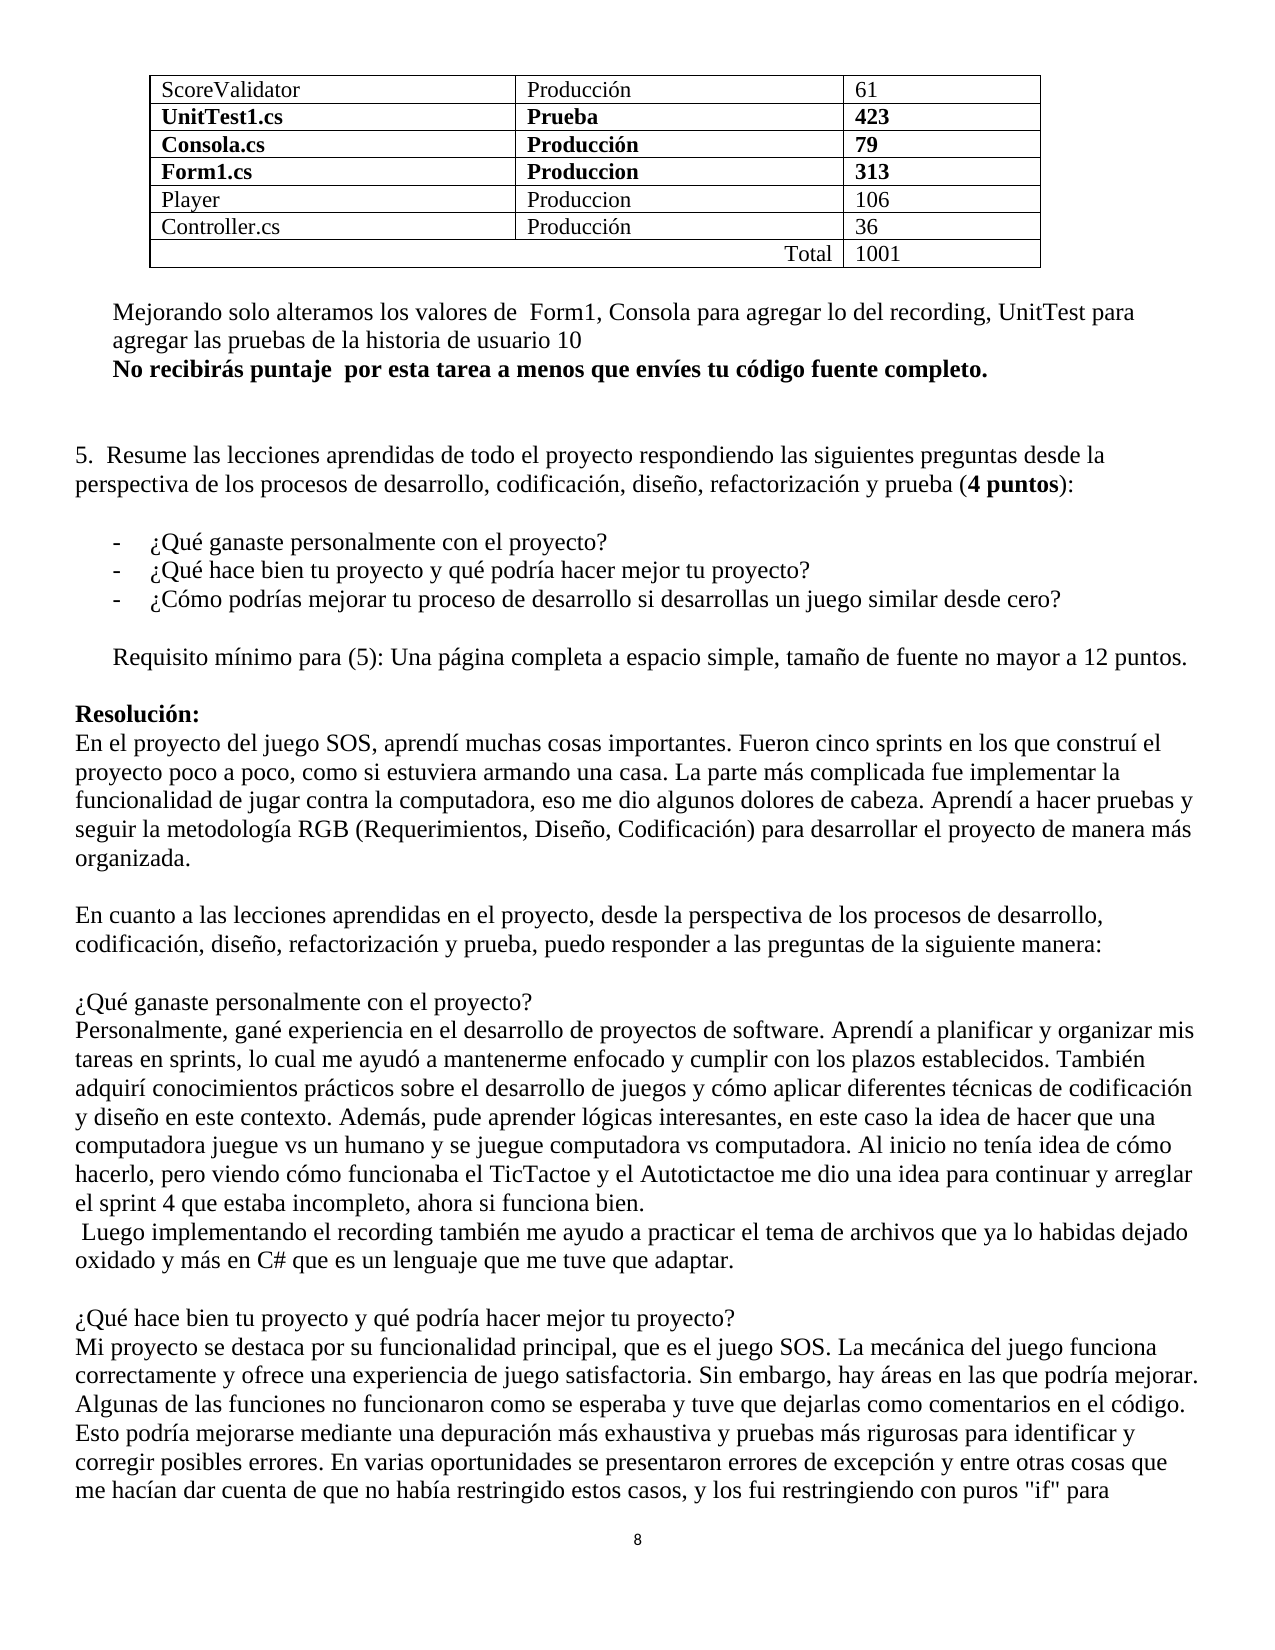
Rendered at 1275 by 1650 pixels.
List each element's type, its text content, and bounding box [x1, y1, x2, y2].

list ¿Qué ganaste personalmente con el proyecto? [112, 527, 1200, 555]
table_cell Producción [516, 213, 843, 239]
table_cell Consola.cs [151, 131, 515, 157]
table_cell 1001 [844, 240, 1040, 267]
table_cell 79 [844, 131, 1040, 157]
table_cell Player [151, 186, 515, 212]
list ¿Cómo podrías mejorar tu proceso de desarrollo si desarrollas un juego similar desde cero? [112, 584, 1200, 613]
table_cell 36 [844, 213, 1040, 239]
text Personalmente, gané experiencia en el desarrollo de proyectos de software. Aprendí a planificar y organizar mis tareas en sprints, lo cual me ayudó a mantenerme enfocado y cumplir con los plazos establecidos. También adquirí conocimientos prácticos sobre el desarrollo de juegos y cómo aplicar diferentes técnicas de codificación y diseño en este contexto. Además, pude aprender lógicas interesantes, en este caso la idea de hacer que una computadora juegue vs un humano y se juegue computadora vs computadora. Al inicio no tenía idea de cómo hacerlo, pero viendo cómo funcionaba el TicTactoe y el Autotictactoe me dio una idea para continuar y arreglar el sprint 4 que estaba incompleto, ahora si funciona bien. [75, 1015, 1200, 1217]
text ¿Qué ganaste personalmente con el proyecto? [75, 987, 1200, 1015]
table_cell Producción [516, 131, 843, 157]
text Mejorando solo alteramos los valores de Form1, Consola para agregar lo del recording, UnitTest para agregar las pruebas de la historia de usuario 10 [112, 297, 1200, 354]
table_cell Controller.cs [151, 213, 515, 239]
text 5. Resume las lecciones aprendidas de todo el proyecto respondiendo las siguientes preguntas desde la perspectiva de los procesos de desarrollo, codificación, diseño, refactorización y prueba (4 puntos): [75, 440, 1200, 498]
text Luego implementando el recording también me ayudo a practicar el tema de archivos que ya lo habidas dejado oxidado y más en C# que es un lenguaje que me tuve que adaptar. [75, 1217, 1200, 1274]
text No recibirás puntaje por esta tarea a menos que envíes tu código fuente completo. [112, 354, 1200, 383]
table_cell 423 [844, 104, 1040, 130]
table_cell ScoreValidator [151, 76, 515, 102]
table_cell 313 [844, 158, 1040, 184]
table_cell Produccion [516, 186, 843, 212]
text ¿Qué hace bien tu proyecto y qué podría hacer mejor tu proyecto? [75, 1303, 1200, 1332]
table_cell Producción [516, 76, 843, 102]
table_cell 106 [844, 186, 1040, 212]
table_cell UnitTest1.cs [151, 104, 515, 130]
table_cell Prueba [516, 104, 843, 130]
text Resolución: [75, 699, 1200, 728]
text En el proyecto del juego SOS, aprendí muchas cosas importantes. Fueron cinco sprints en los que construí el proyecto poco a poco, como si estuviera armando una casa. La parte más complicada fue implementar la funcionalidad de jugar contra la computadora, eso me dio algunos dolores de cabeza. Aprendí a hacer pruebas y seguir la metodología RGB (Requerimientos, Diseño, Codificación) para desarrollar el proyecto de manera más organizada. [75, 728, 1200, 872]
text En cuanto a las lecciones aprendidas en el proyecto, desde la perspectiva de los procesos de desarrollo, codificación, diseño, refactorización y prueba, puedo responder a las preguntas de la siguiente manera: [75, 900, 1200, 958]
text Requisito mínimo para (5): Una página completa a espacio simple, tamaño de fuente no mayor a 12 puntos. [112, 642, 1200, 670]
table_cell Form1.cs [151, 158, 515, 184]
table_cell 61 [844, 76, 1040, 102]
table_cell Produccion [516, 158, 843, 184]
list ¿Qué hace bien tu proyecto y qué podría hacer mejor tu proyecto? [112, 555, 1200, 584]
table_cell Total [151, 240, 843, 267]
